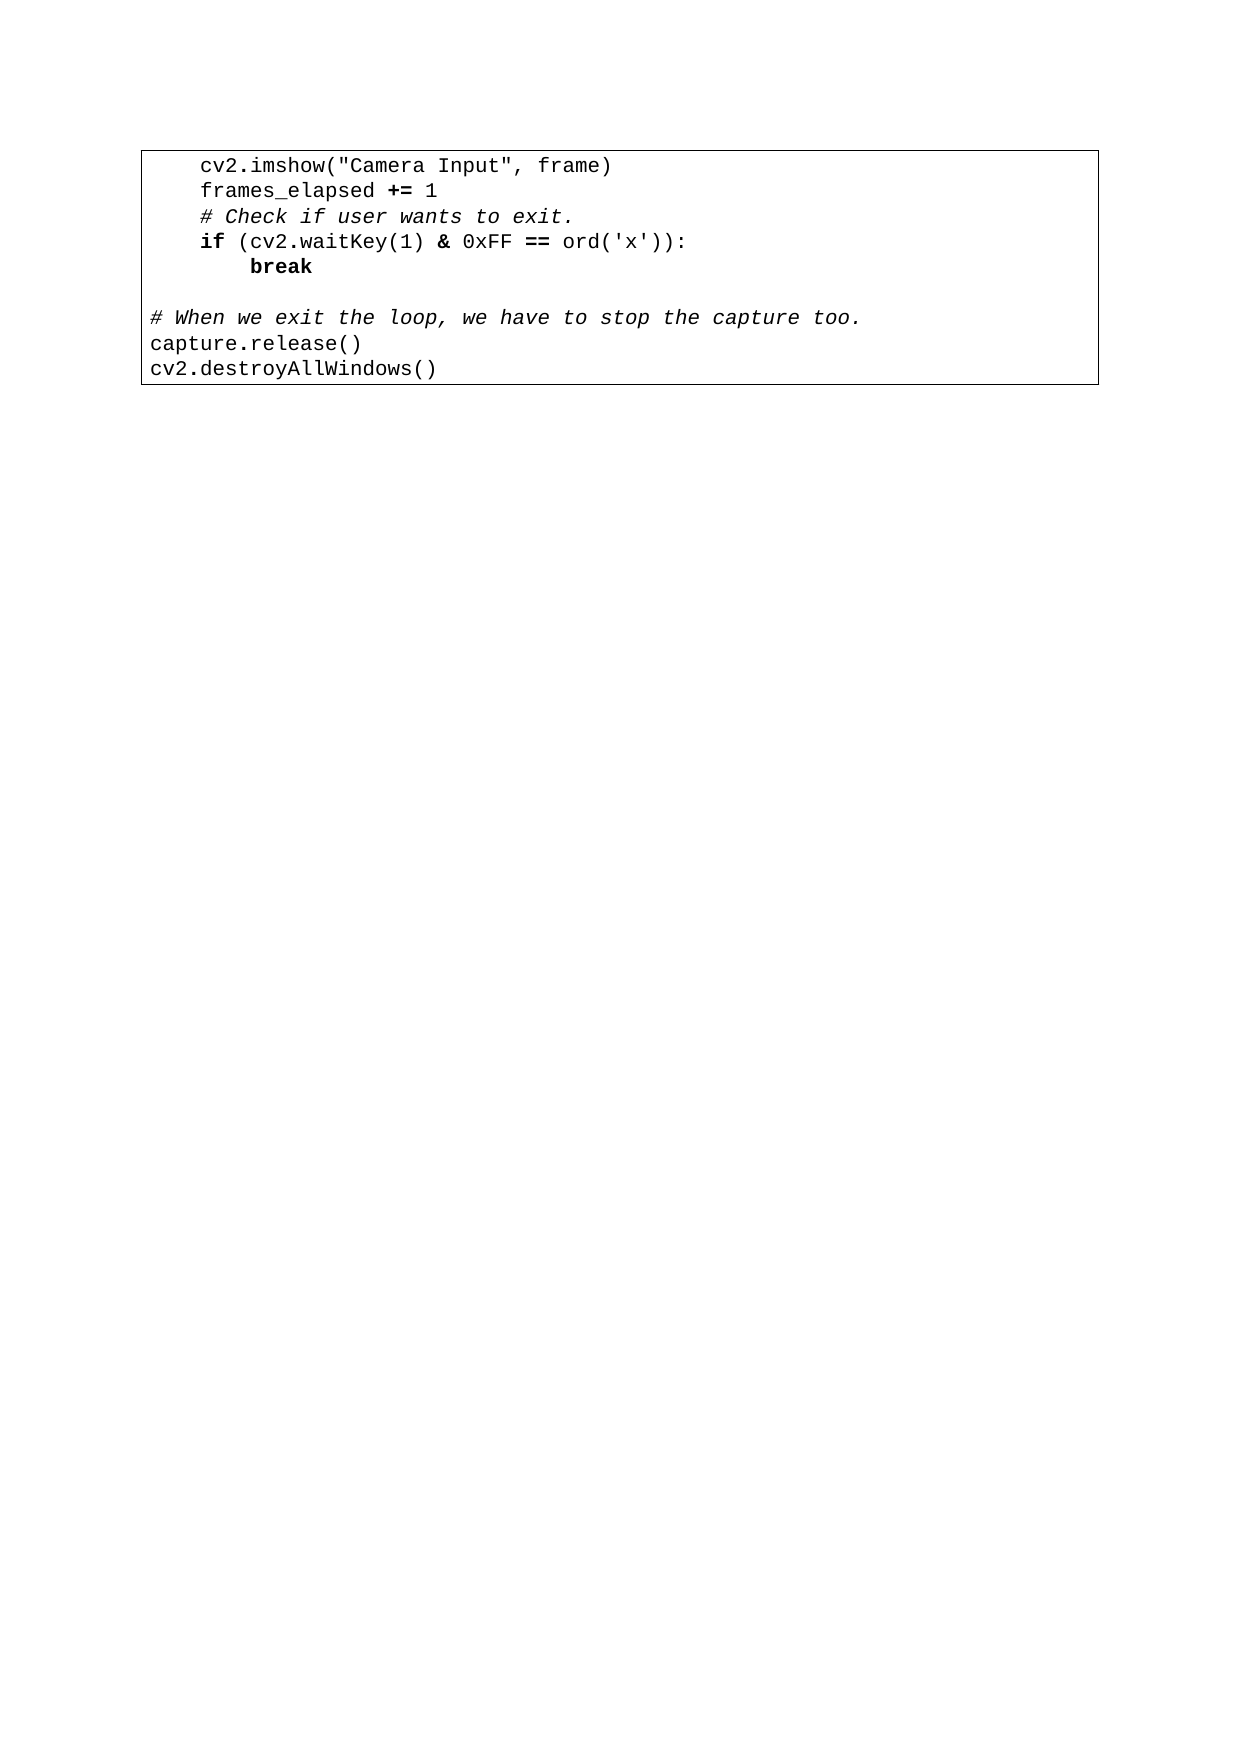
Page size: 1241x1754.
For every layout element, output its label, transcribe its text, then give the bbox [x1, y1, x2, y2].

text cv2.destroyAllWindows() [142, 353, 1098, 384]
text break [150, 255, 1090, 280]
text cv2.imshow("Camera Input", frame) [142, 151, 1098, 178]
text frames_elapsed += 1 [150, 178, 1090, 204]
text if (cv2.waitKey(1) & 0xFF == ord('x')): [150, 229, 1090, 255]
text capture.release() [150, 331, 1090, 353]
text # Check if user wants to exit. [150, 204, 1090, 229]
text # When we exit the loop, we have to stop the capture too. [150, 306, 1090, 331]
